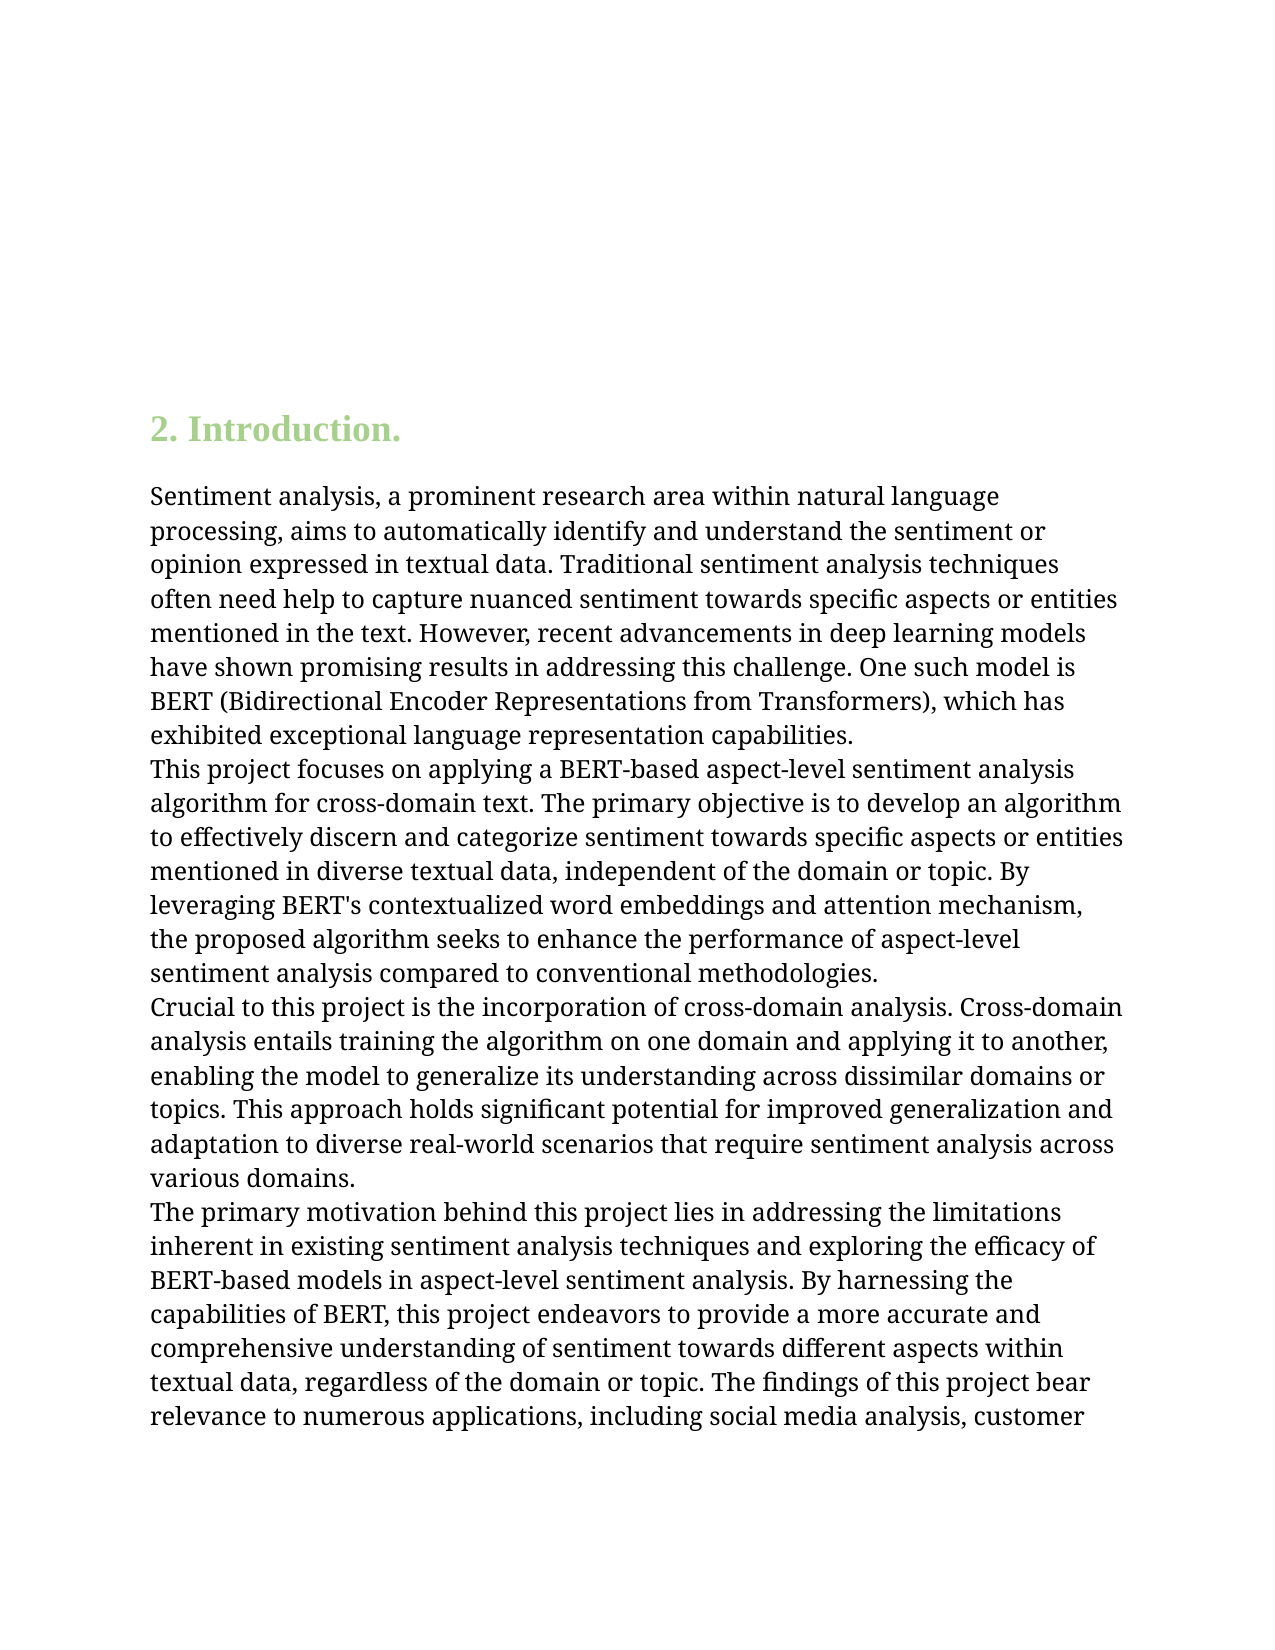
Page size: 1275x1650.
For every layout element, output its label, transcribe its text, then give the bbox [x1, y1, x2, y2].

subtitle 2. Introduction. [150, 407, 1125, 450]
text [150, 1194, 1125, 1433]
text Crucial to this project is the incorporation of cross-domain analysis. Cross-domain analysis entails training the algorithm on one domain and applying it to another, enabling the model to generalize its understanding across dissimilar domains or topics. This approach holds significant potential for improved generalization and adaptation to diverse real-world scenarios that require sentiment analysis across various domains. [150, 990, 1125, 1194]
text Sentiment analysis, a prominent research area within natural language processing, aims to automatically identify and understand the sentiment or opinion expressed in textual data. Traditional sentiment analysis techniques often need help to capture nuanced sentiment towards specific aspects or entities mentioned in the text. However, recent advancements in deep learning models have shown promising results in addressing this challenge. One such model is BERT (Bidirectional Encoder Representations from Transformers), which has exhibited exceptional language representation capabilities. [150, 479, 1125, 752]
text This project focuses on applying a BERT-based aspect-level sentiment analysis algorithm for cross-domain text. The primary objective is to develop an algorithm to effectively discern and categorize sentiment towards specific aspects or entities mentioned in diverse textual data, independent of the domain or topic. By leveraging BERT's contextualized word embeddings and attention mechanism, the proposed algorithm seeks to enhance the performance of aspect-level sentiment analysis compared to conventional methodologies. [150, 752, 1125, 990]
